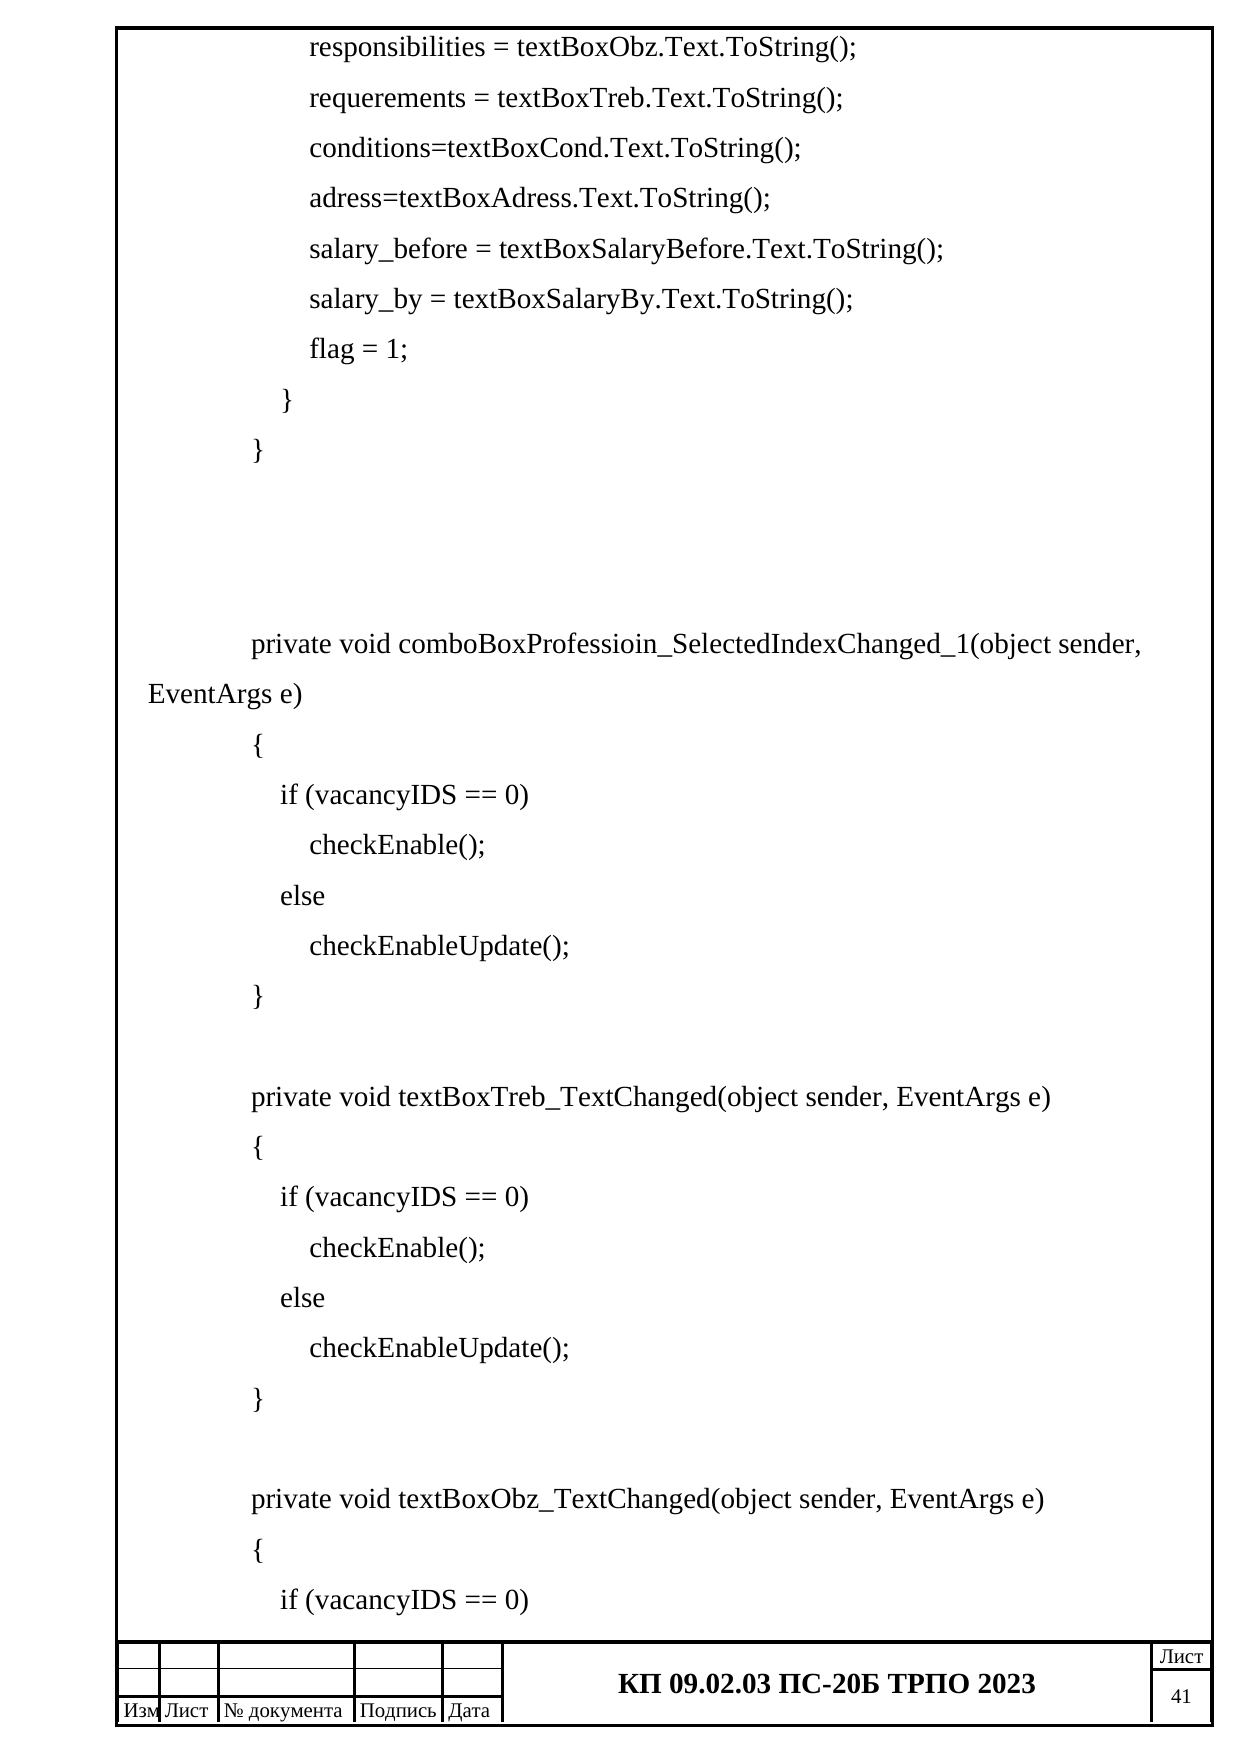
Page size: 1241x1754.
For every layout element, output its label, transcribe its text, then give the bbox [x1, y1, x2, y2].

text salary_before = textBoxSalaryBefore.Text.ToString(); [148, 231, 1181, 264]
text { [148, 1129, 1181, 1163]
text responsibilities = textBoxObz.Text.ToString(); [148, 30, 1181, 63]
text } [148, 978, 1181, 1012]
text checkEnable(); [148, 827, 1181, 861]
text } [148, 432, 1181, 466]
text salary_by = textBoxSalaryBy.Text.ToString(); [148, 281, 1181, 315]
text } [148, 1381, 1181, 1414]
text else [148, 878, 1181, 911]
text conditions=textBoxCond.Text.ToString(); [148, 130, 1181, 164]
text } [148, 382, 1181, 415]
text { [148, 727, 1181, 760]
text checkEnableUpdate(); [148, 928, 1181, 962]
text flag = 1; [148, 331, 1181, 365]
text private void textBoxTreb_TextChanged(object sender, EventArgs e) [148, 1079, 1181, 1112]
text { [148, 1532, 1181, 1565]
text requerements = textBoxTreb.Text.ToString(); [148, 80, 1181, 113]
text private void textBoxObz_TextChanged(object sender, EventArgs e) [148, 1481, 1181, 1515]
text else [148, 1280, 1181, 1314]
text if (vacancyIDS == 0) [148, 777, 1181, 811]
text private void comboBoxProfessioin_SelectedIndexChanged_1(object sender, EventArgs e) [148, 626, 1181, 710]
text checkEnableUpdate(); [148, 1331, 1181, 1364]
text if (vacancyIDS == 0) [148, 1582, 1181, 1616]
text if (vacancyIDS == 0) [148, 1179, 1181, 1213]
text checkEnable(); [148, 1230, 1181, 1263]
text adress=textBoxAdress.Text.ToString(); [148, 181, 1181, 214]
